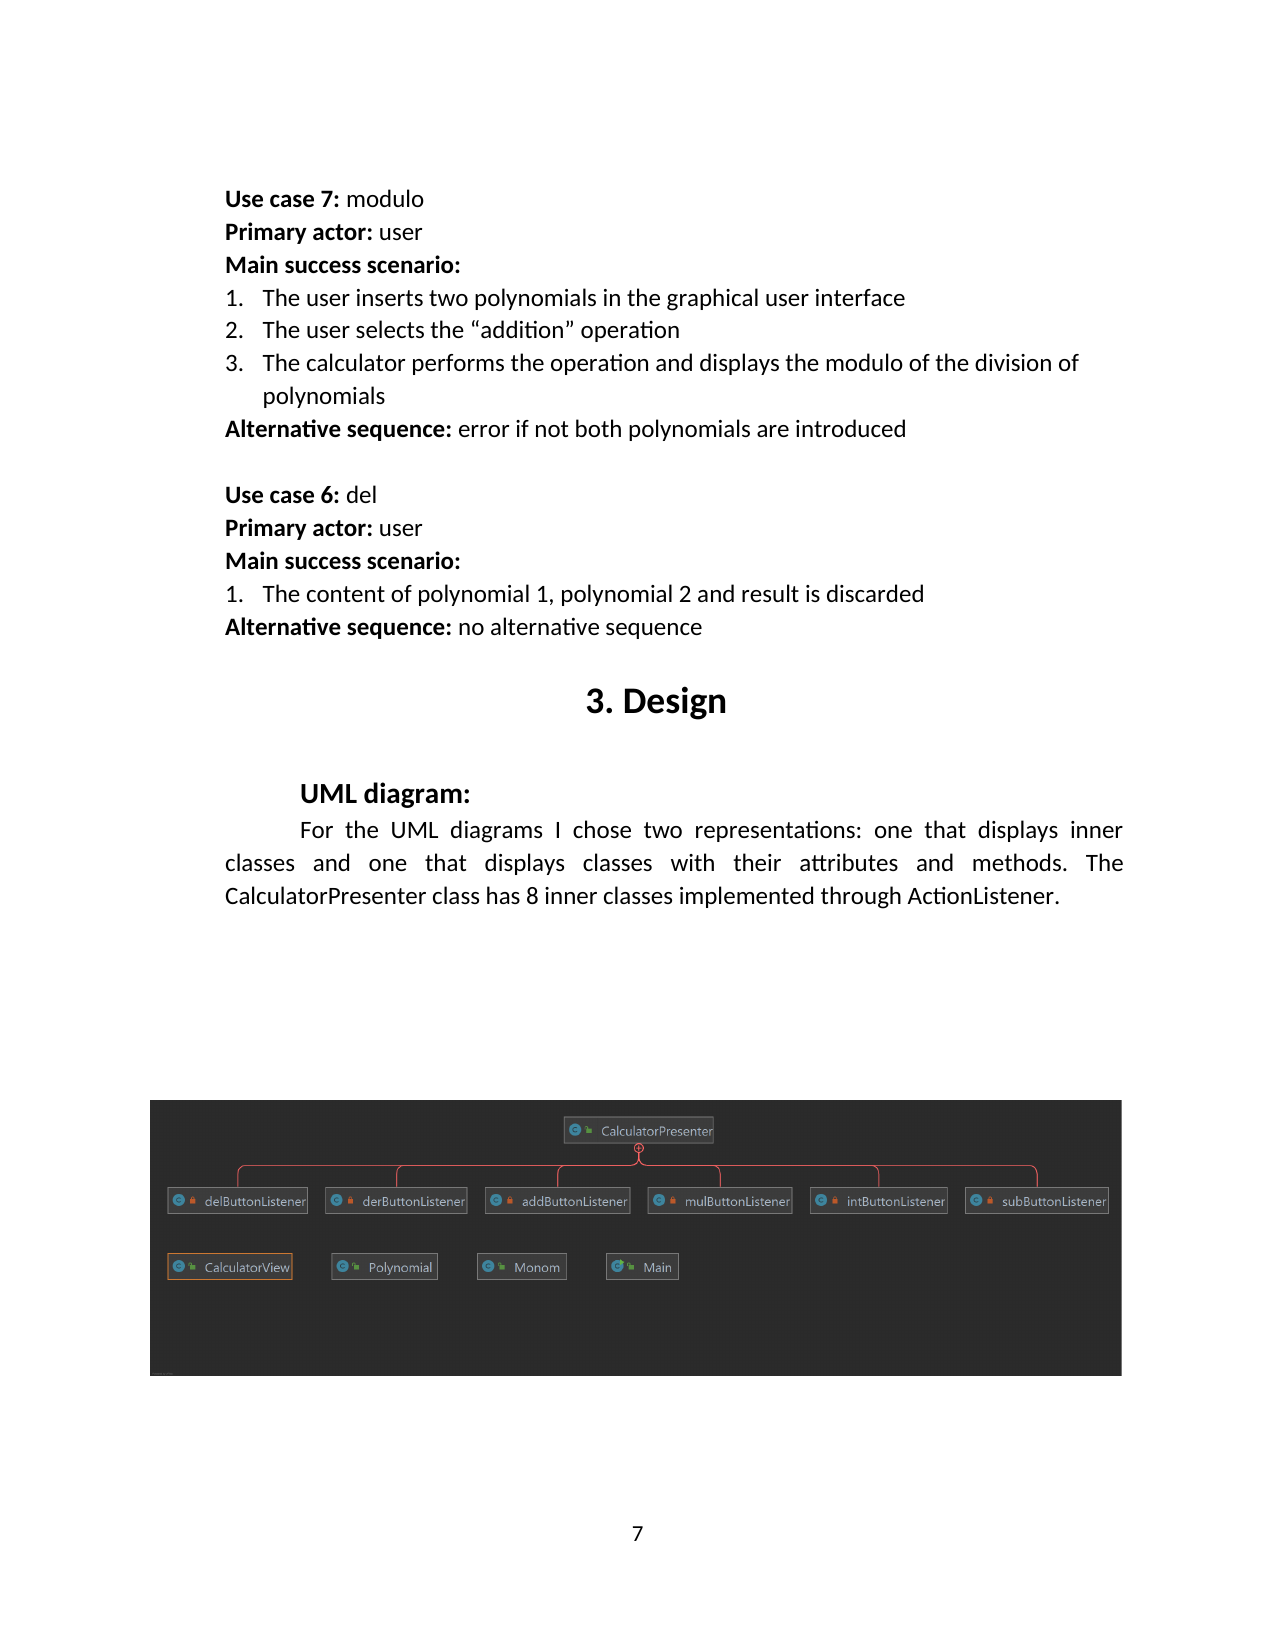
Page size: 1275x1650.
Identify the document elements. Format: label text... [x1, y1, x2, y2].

list Primary actor: user [225, 216, 1125, 246]
list Design [187, 677, 1125, 722]
list The content of polynomial 1, polynomial 2 and result is discarded [225, 578, 1125, 608]
list Alternative sequence: no alternative sequence [225, 611, 1125, 641]
list Alternative sequence: error if not both polynomials are introduced [225, 413, 1125, 444]
list The user inserts two polynomials in the graphical user interface [225, 282, 1125, 312]
list Use case 6: del [225, 479, 1125, 510]
picture [150, 1100, 1122, 1376]
list For the UML diagrams I chose two representations: one that displays inner classes and one that displays classes with their attributes and methods. The CalculatorPresenter class has 8 inner classes implemented through ActionListener. [225, 814, 1125, 910]
list Primary actor: user [225, 512, 1125, 543]
list UML diagram: [225, 776, 1125, 811]
list Main success scenario: [225, 545, 1125, 576]
list Main success scenario: [225, 249, 1125, 279]
list Use case 7: modulo [225, 183, 1125, 213]
list The calculator performs the operation and displays the modulo of the division of polynomials [225, 347, 1125, 411]
list The user selects the “addition” operation [225, 314, 1125, 345]
